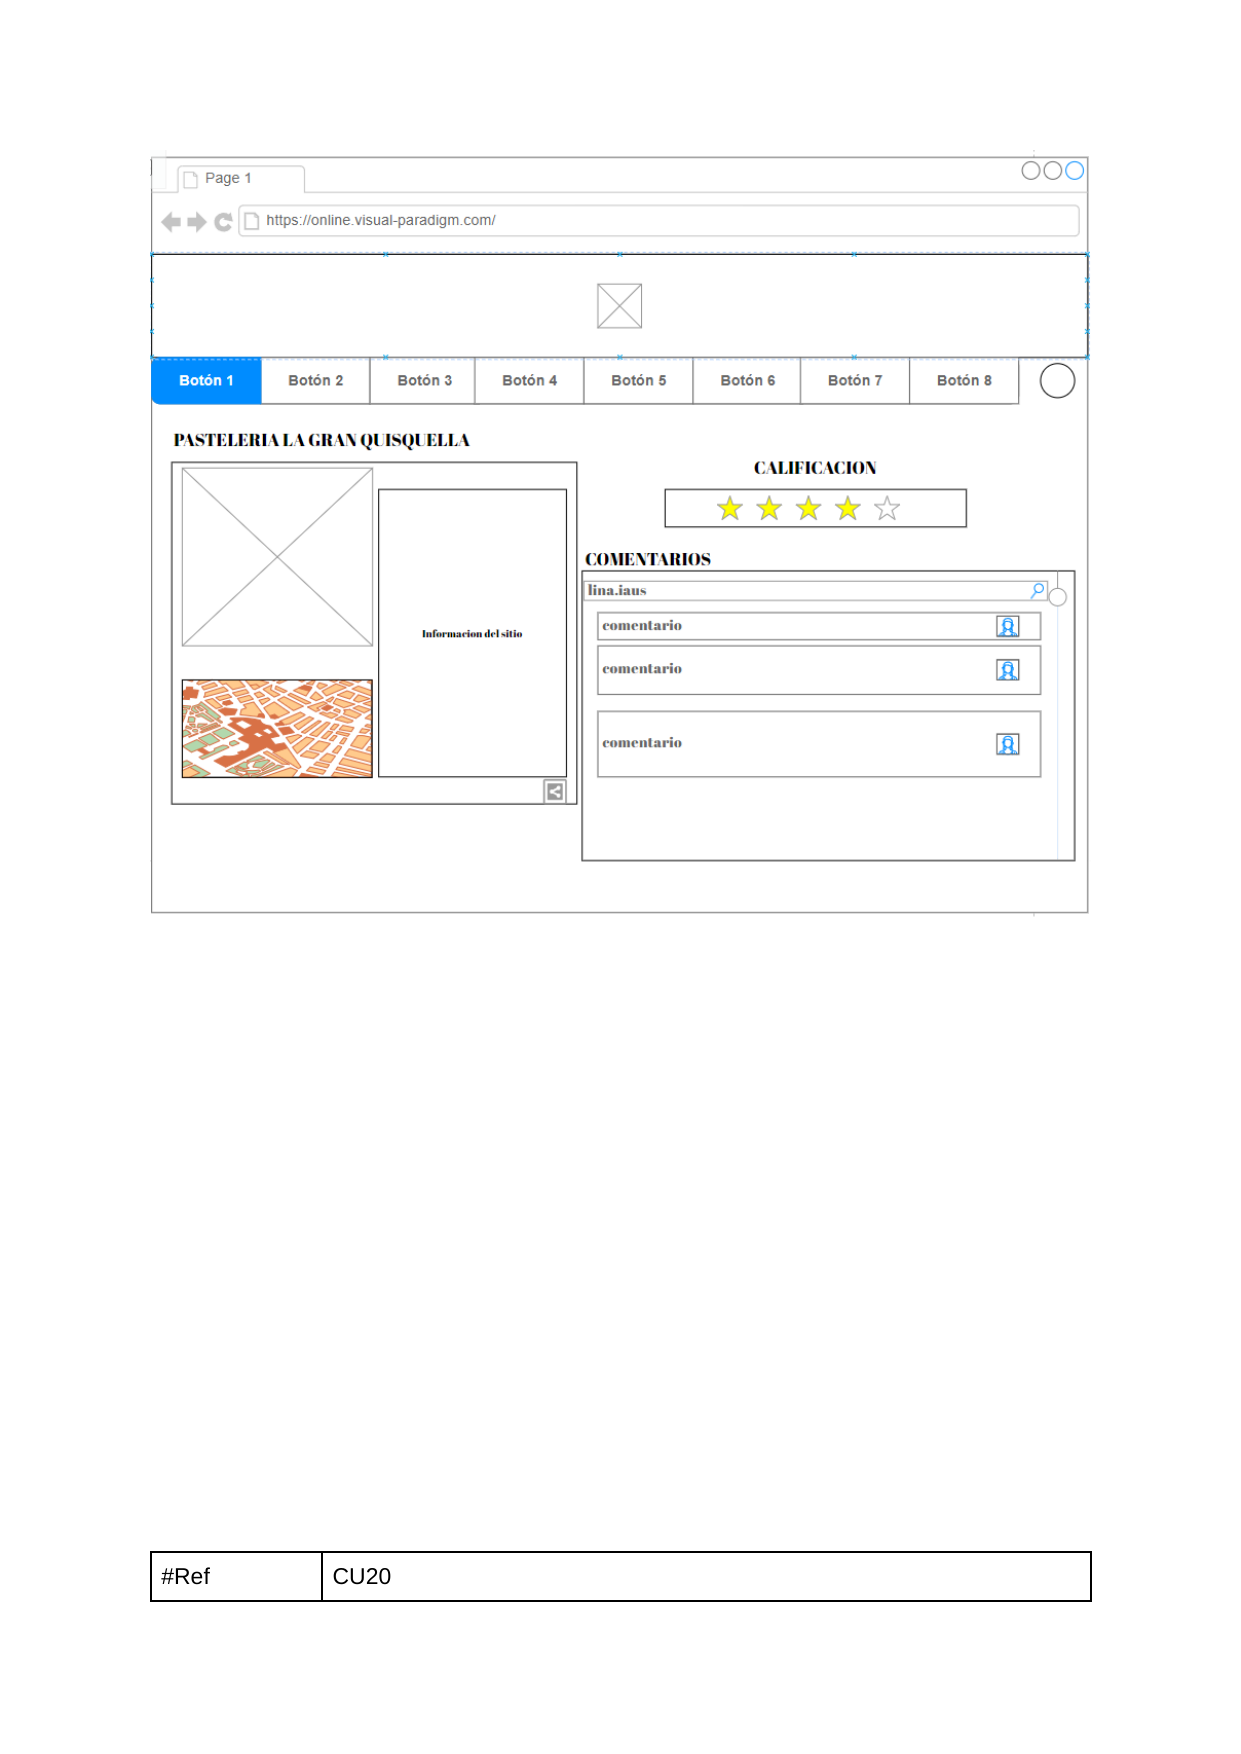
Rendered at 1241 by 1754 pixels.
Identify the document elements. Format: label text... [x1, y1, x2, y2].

table_header #Ref [152, 1553, 321, 1600]
table_header CU20 [323, 1553, 1090, 1600]
picture [150, 150, 1091, 919]
